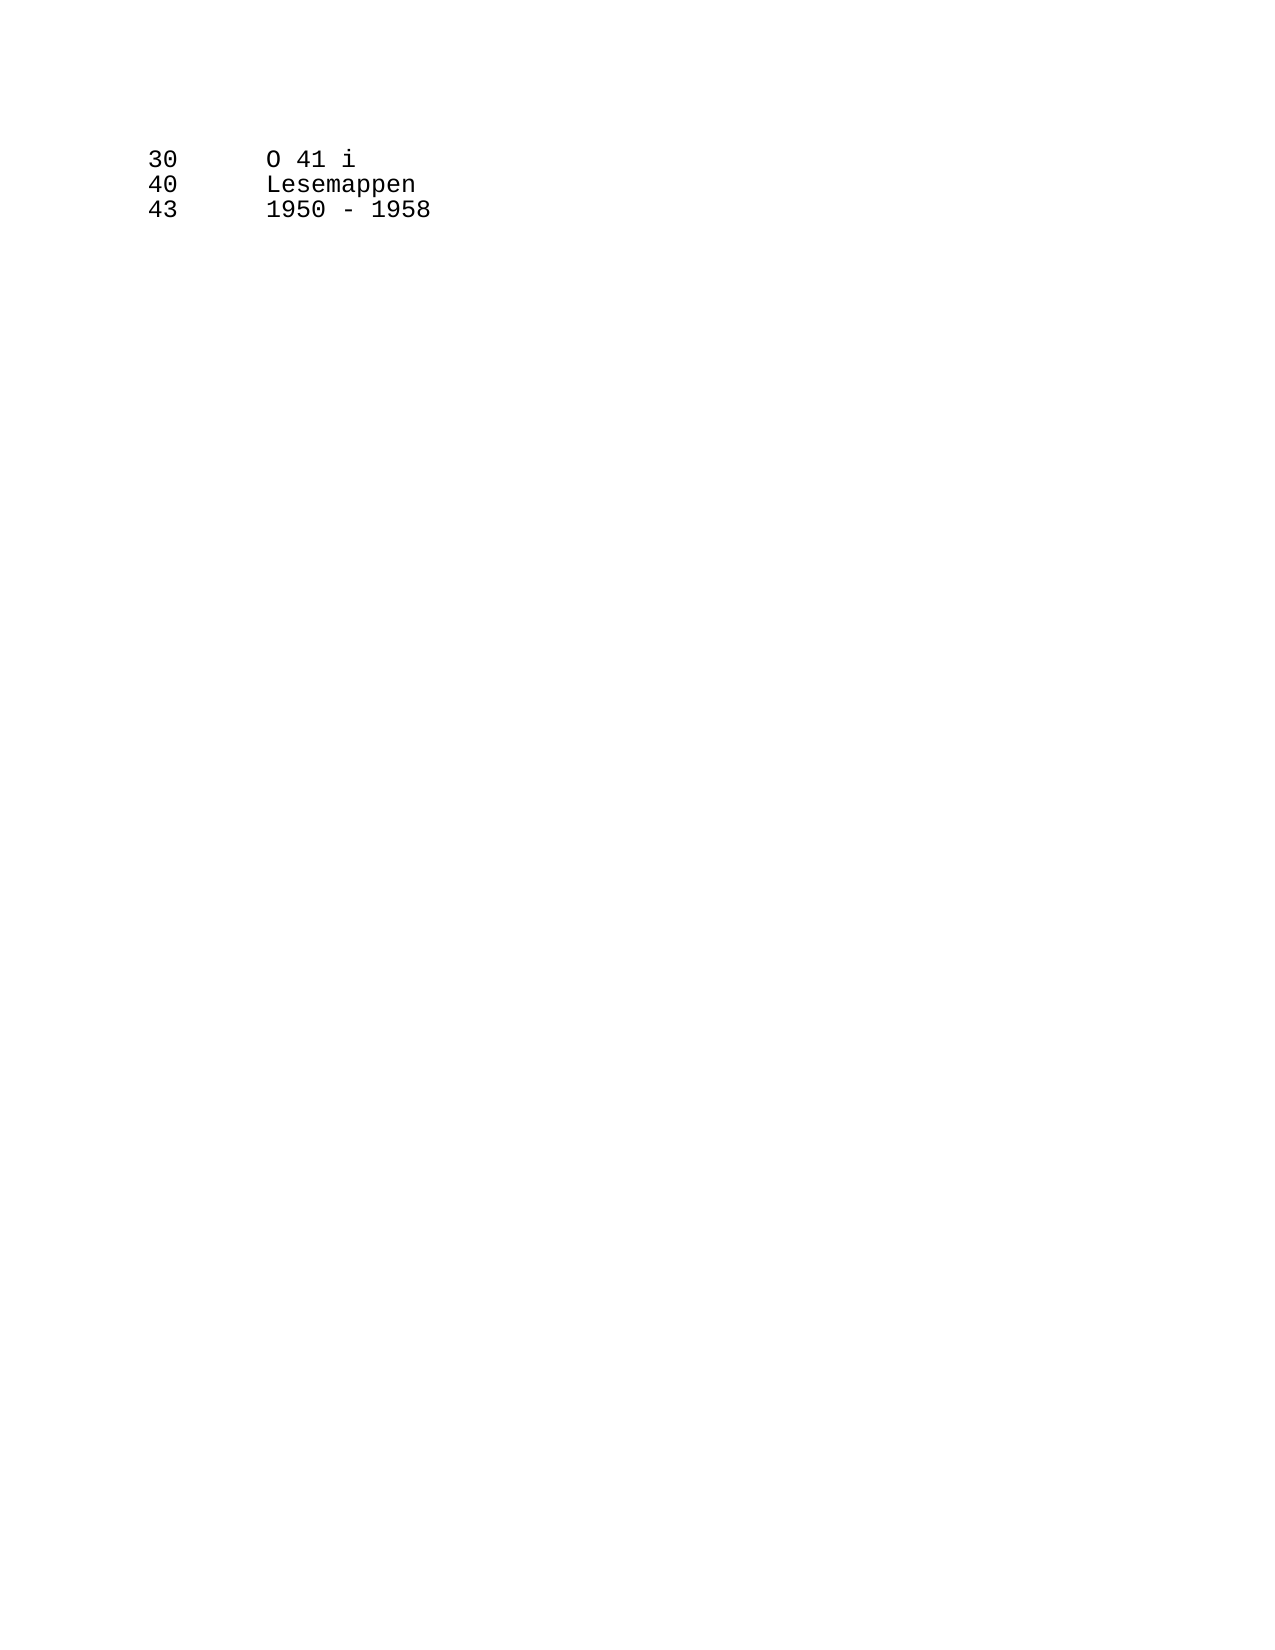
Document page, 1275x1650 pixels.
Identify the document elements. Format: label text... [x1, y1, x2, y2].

text 43 1950 - 1958 [148, 198, 1127, 223]
text 40 s[Lesemappen]s [148, 173, 1127, 198]
text 30 O 41 i [148, 148, 1127, 173]
